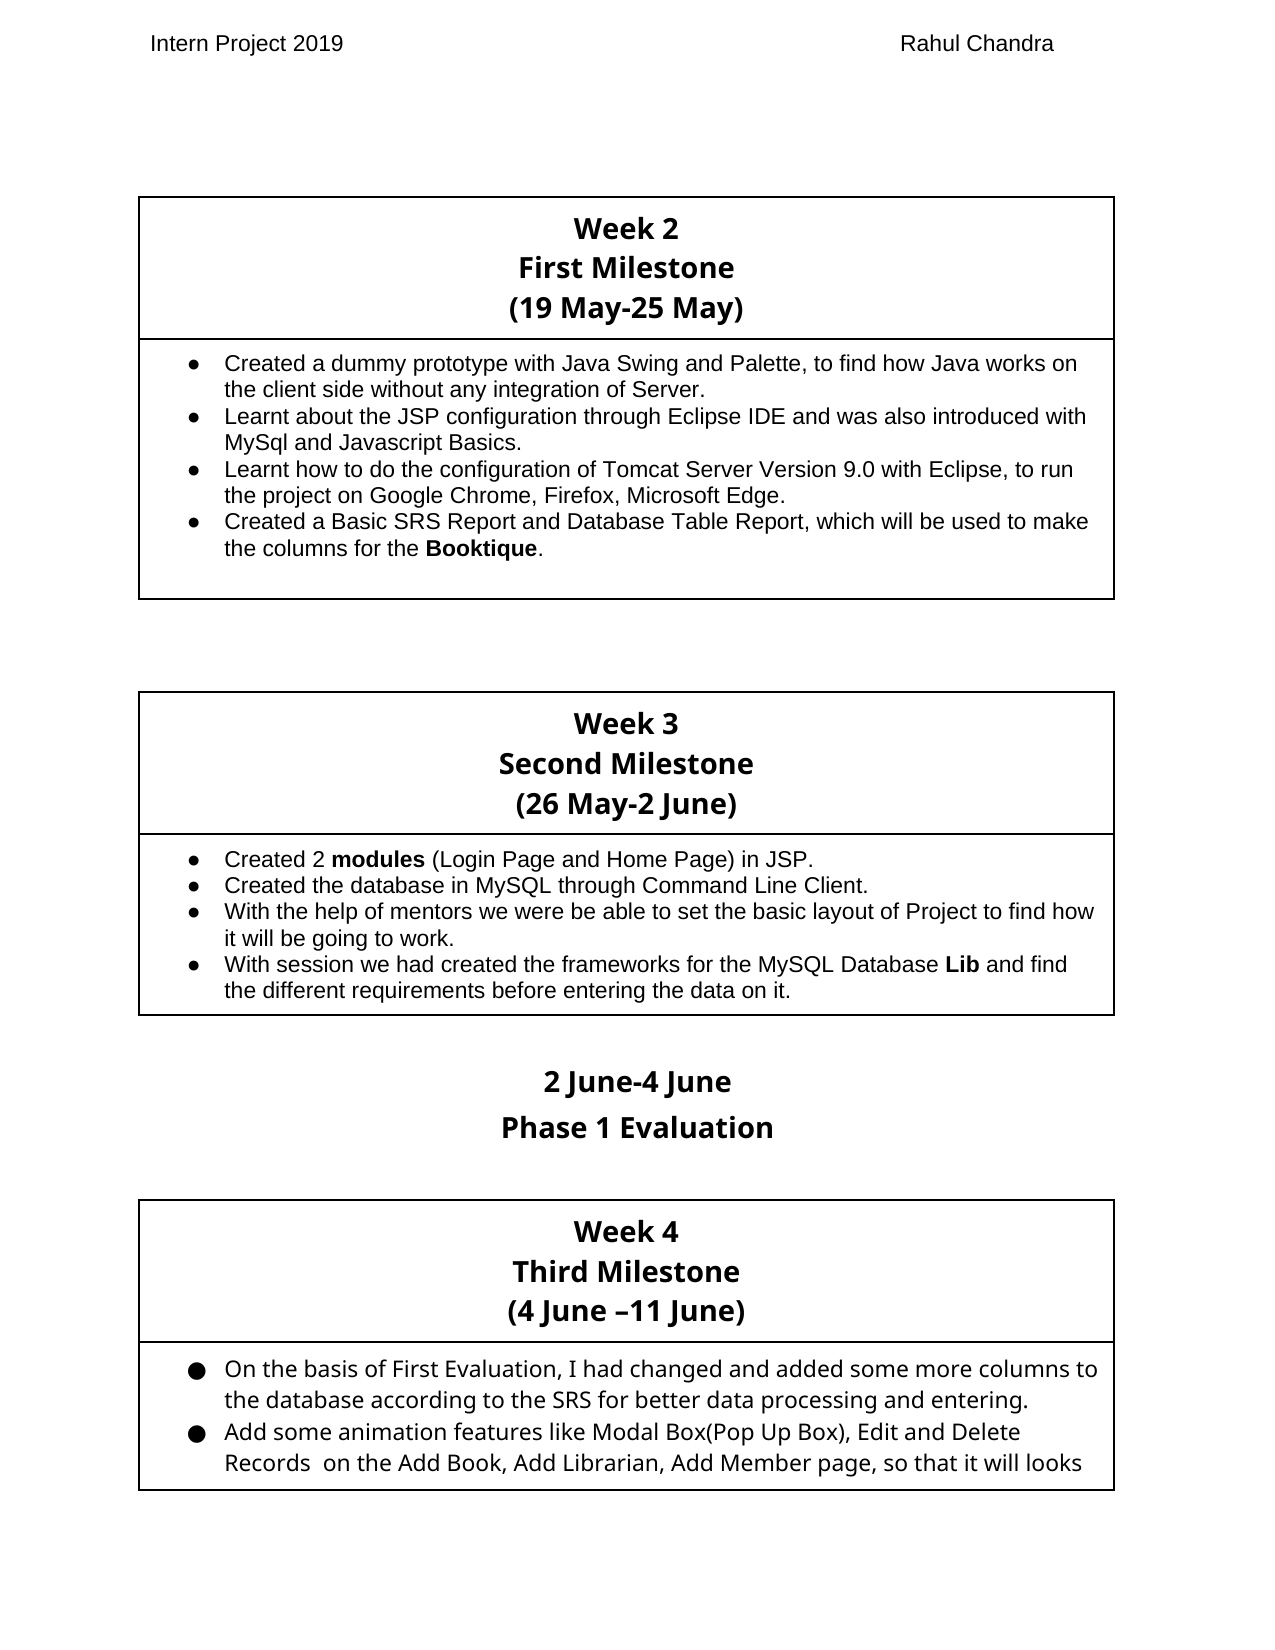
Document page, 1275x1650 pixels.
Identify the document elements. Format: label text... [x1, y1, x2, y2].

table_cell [140, 1343, 1113, 1488]
table_cell Created 2 modules (Login Page and Home Page) in JSP. Created the database in MySQL through Command Line Client. With the help of mentors we were be able to set the basic layout of Project to find how it will be going to work. With session we had created the frameworks for the MySQL Database Lib and find the different requirements before entering the data on it. [140, 835, 1113, 1014]
table_header Week 4 Third Milestone (4 June –11 June) [140, 1201, 1113, 1341]
table_cell Created a dummy prototype with Java Swing and Palette, to find how Java works on the client side without any integration of Server. Learnt about the JSP configuration through Eclipse IDE and was also introduced with MySql and Javascript Basics. Learnt how to do the configuration of Tomcat Server Version 9.0 with Eclipse, to run the project on Google Chrome, Firefox, Microsoft Edge. Created a Basic SRS Report and Database Table Report, which will be used to make the columns for the Booktique. [140, 340, 1113, 598]
text 2 June-4 June [150, 1062, 1125, 1101]
table_header Week 2 First Milestone (19 May-25 May) [140, 198, 1113, 338]
text Phase 1 Evaluation [150, 1107, 1125, 1147]
table_header Week 3 Second Milestone (26 May-2 June) [140, 693, 1113, 833]
